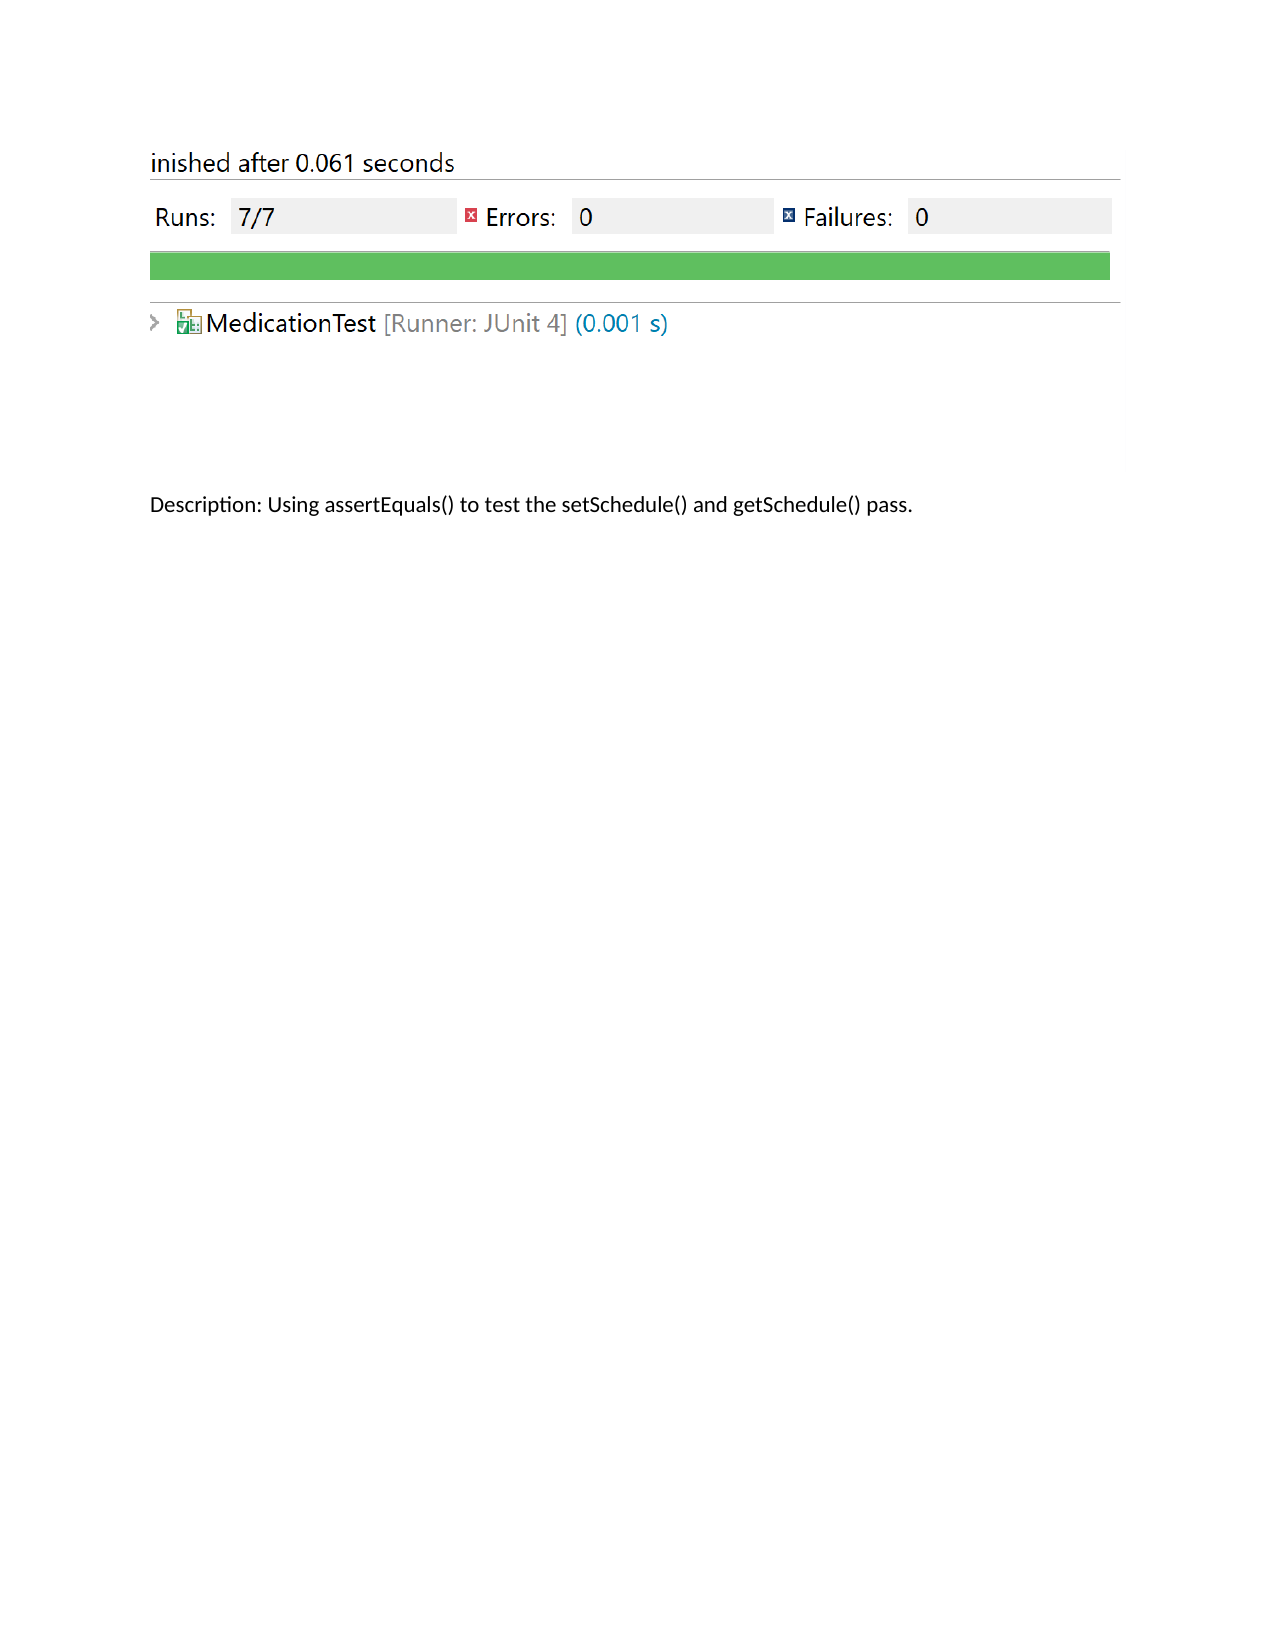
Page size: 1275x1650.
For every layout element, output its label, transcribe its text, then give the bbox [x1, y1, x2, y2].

text Description: Using assertEquals() to test the setSchedule() and getSchedule() pass. [150, 490, 1125, 518]
picture [150, 150, 1125, 472]
